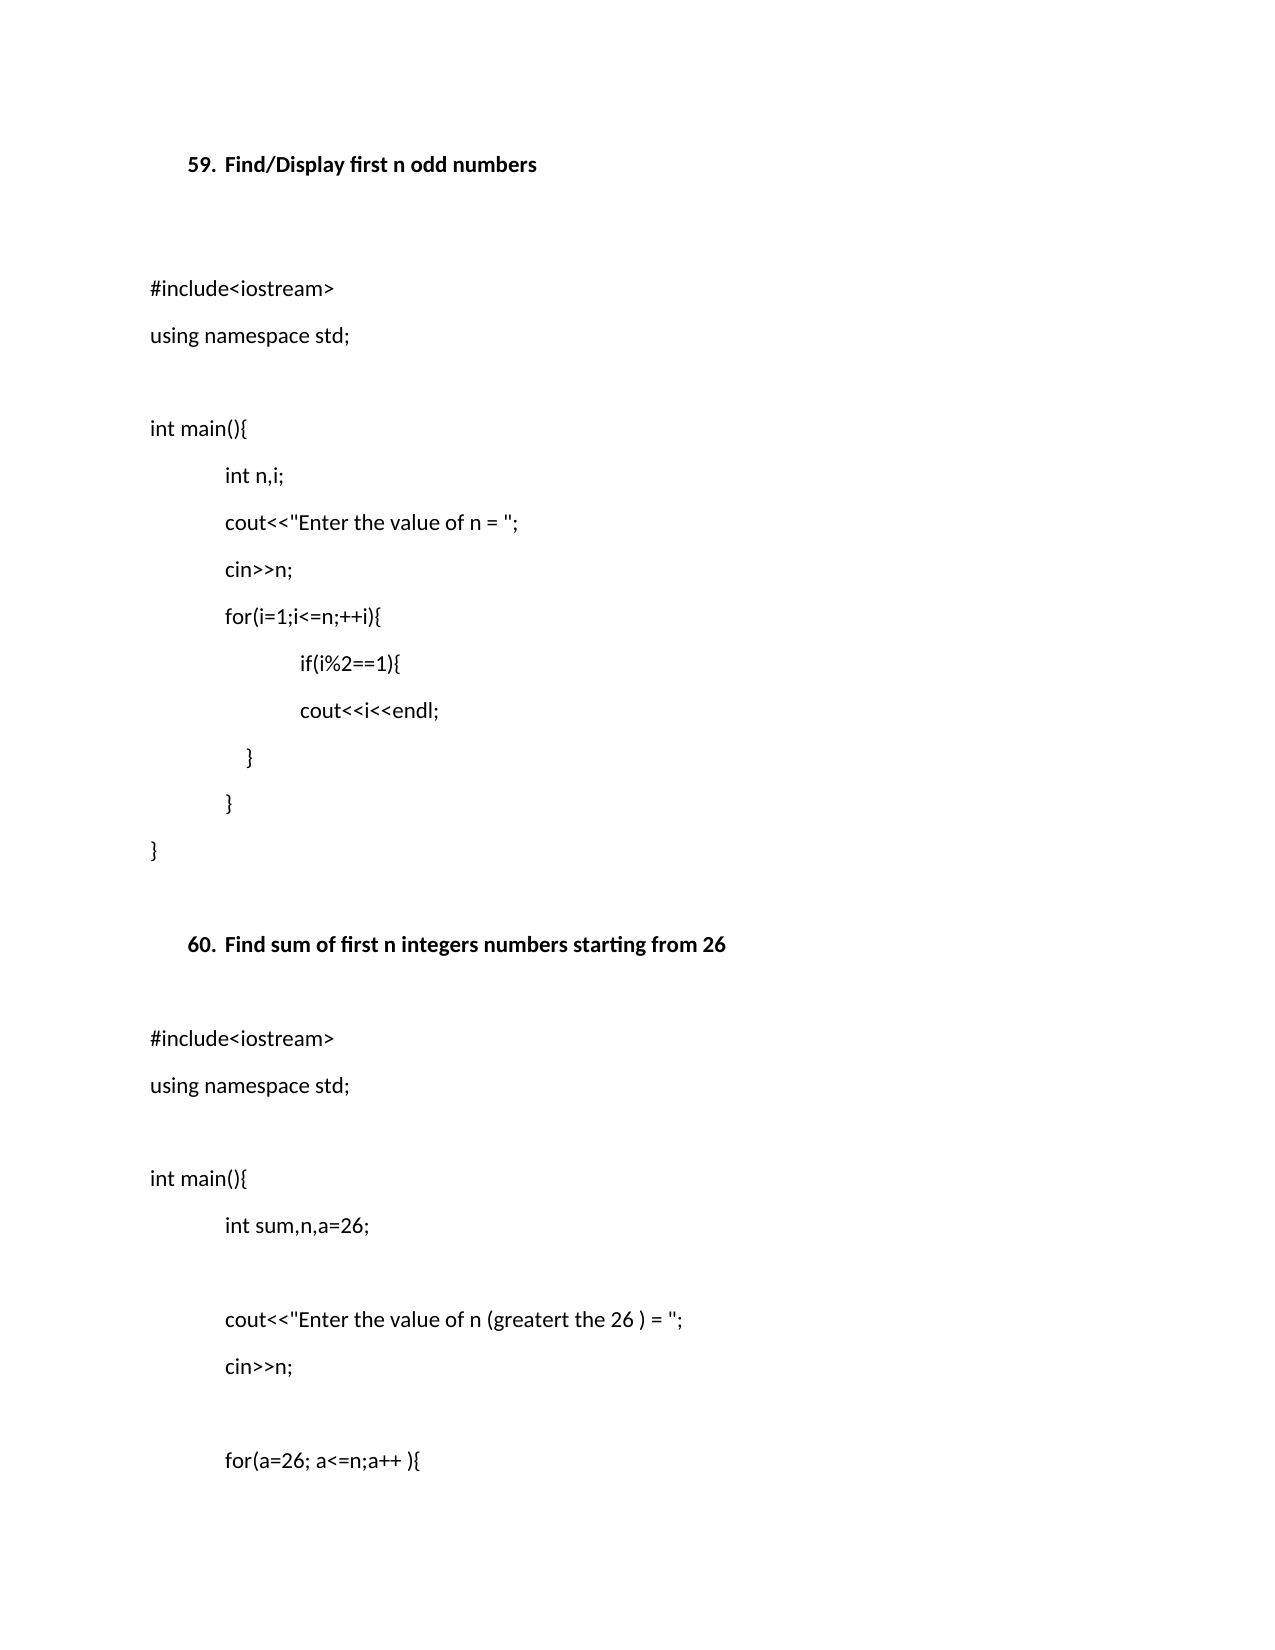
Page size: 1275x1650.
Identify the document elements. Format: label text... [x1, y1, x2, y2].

text cout<<"Enter the value of n (greatert the 26 ) = "; [150, 1305, 1125, 1333]
text using namespace std; [150, 1071, 1125, 1099]
list Find/Display first n odd numbers [187, 150, 1125, 178]
text int sum,n,a=26; [150, 1211, 1125, 1239]
text } [150, 836, 1125, 864]
text int main(){ [150, 414, 1125, 443]
text cout<<i<<endl; [150, 696, 1125, 724]
text int n,i; [150, 461, 1125, 489]
text } [150, 789, 1125, 818]
text for(a=26; a<=n;a++ ){ [150, 1446, 1125, 1474]
text int main(){ [150, 1164, 1125, 1193]
text #include<iostream> [150, 1024, 1125, 1052]
text cout<<"Enter the value of n = "; [150, 508, 1125, 536]
text for(i=1;i<=n;++i){ [150, 602, 1125, 630]
text #include<iostream> [150, 274, 1125, 302]
text cin>>n; [150, 555, 1125, 583]
text using namespace std; [150, 321, 1125, 349]
text if(i%2==1){ [150, 649, 1125, 677]
text } [150, 743, 1125, 771]
list Find sum of first n integers numbers starting from 26 [187, 930, 1125, 958]
text cin>>n; [150, 1352, 1125, 1380]
